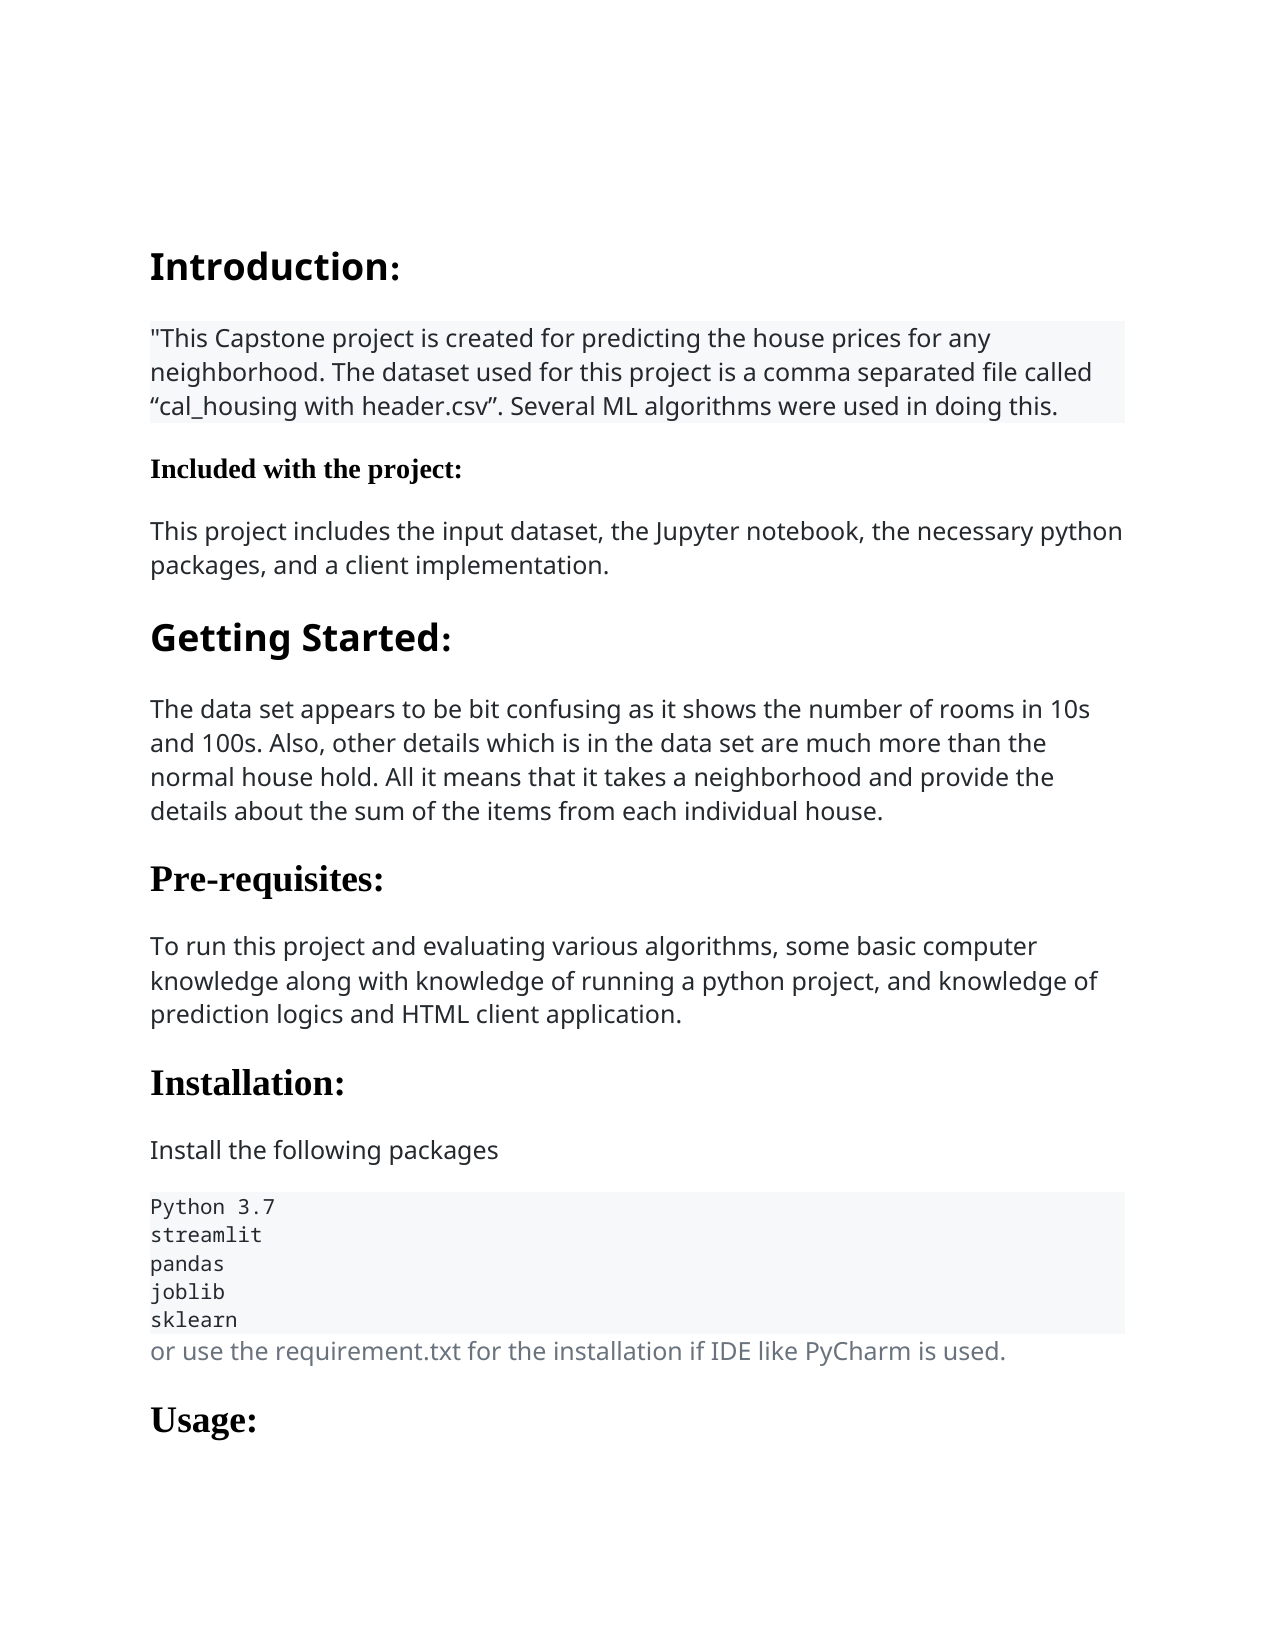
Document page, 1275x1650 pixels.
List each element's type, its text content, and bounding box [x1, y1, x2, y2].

text sklearn [150, 1306, 1125, 1334]
text streamlit [150, 1220, 1125, 1249]
text Install the following packages [150, 1133, 1125, 1167]
subtitle Pre-requisites: [150, 857, 1125, 900]
text Python 3.7 [150, 1192, 1125, 1220]
text joblib [150, 1277, 1125, 1306]
subtitle Included with the project: [150, 452, 1125, 485]
text pandas [150, 1249, 1125, 1277]
text "This Capstone project is created for predicting the house prices for any neighborhood. The dataset used for this project is a comma separated file called “cal_housing with header.csv”. Several ML algorithms were used in doing this. [150, 321, 1125, 423]
subtitle Getting Started: [150, 611, 1125, 662]
text The data set appears to be bit confusing as it shows the number of rooms in 10s and 100s. Also, other details which is in the data set are much more than the normal house hold. All it means that it takes a neighborhood and provide the details about the sum of the items from each individual house. [150, 691, 1125, 828]
subtitle Usage: [150, 1397, 1125, 1440]
subtitle Introduction: [150, 241, 1125, 292]
text To run this project and evaluating various algorithms, some basic computer knowledge along with knowledge of running a python project, and knowledge of prediction logics and HTML client application. [150, 929, 1125, 1031]
subtitle Installation: [150, 1060, 1125, 1103]
text or use the requirement.txt for the installation if IDE like PyCharm is used. [150, 1334, 1125, 1368]
text This project includes the input dataset, the Jupyter notebook, the necessary python packages, and a client implementation. [150, 514, 1125, 582]
